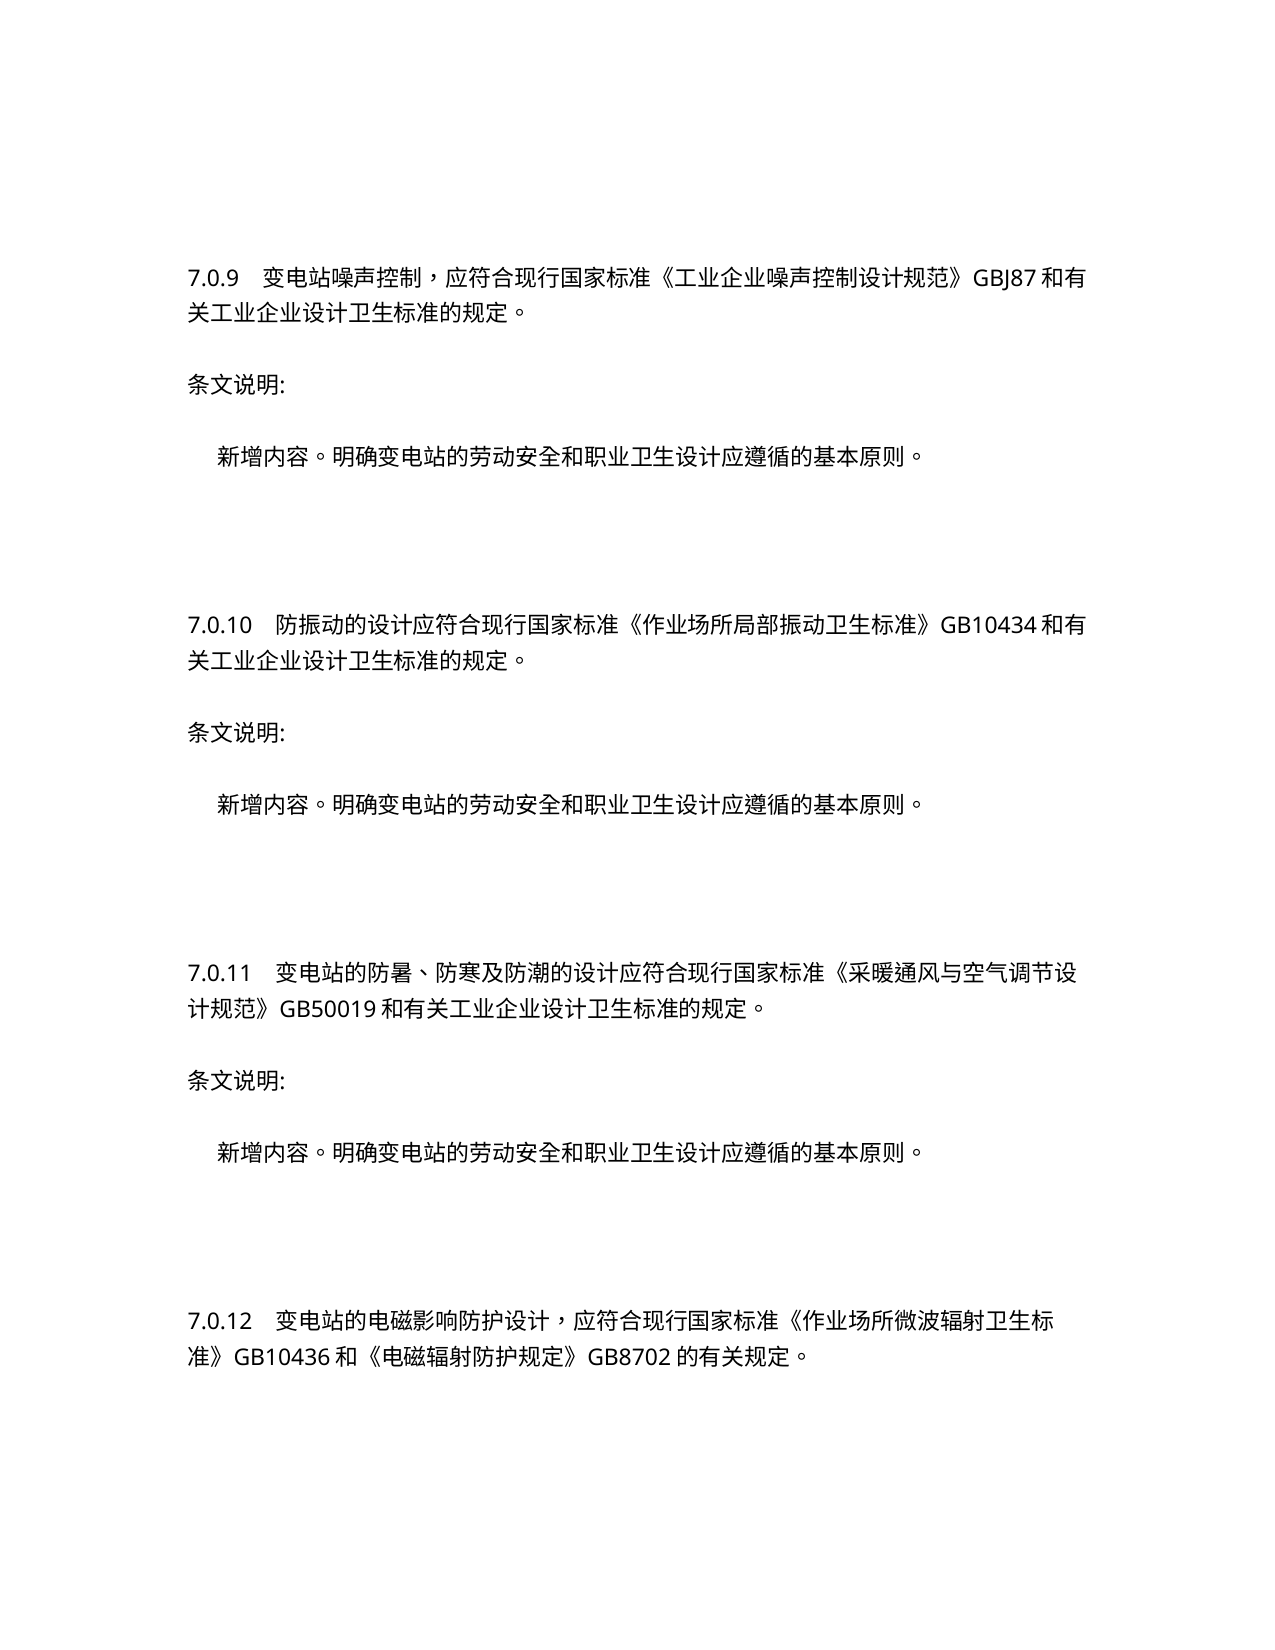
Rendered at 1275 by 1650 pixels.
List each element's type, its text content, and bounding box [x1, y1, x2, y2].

text 7.0.11 变电站的防暑、防寒及防潮的设计应符合现行国家标准《采暖通风与空气调节设计规范》GB50019和有关工业企业设计卫生标准的规定。 条文说明: 新增内容。明确变电站的劳动安全和职业卫生设计应遵循的基本原则。 [187, 957, 1087, 1168]
text 7.0.12 变电站的电磁影响防护设计，应符合现行国家标准《作业场所微波辐射卫生标准》GB10436和《电磁辐射防护规定》GB8702的有关规定。 [187, 1305, 1087, 1372]
text 7.0.9 变电站噪声控制，应符合现行国家标准《工业企业噪声控制设计规范》GBJ87和有关工业企业设计卫生标准的规定。 条文说明: 新增内容。明确变电站的劳动安全和职业卫生设计应遵循的基本原则。 [187, 261, 1087, 472]
text 7.0.10 防振动的设计应符合现行国家标准《作业场所局部振动卫生标准》GB10434和有关工业企业设计卫生标准的规定。 条文说明: 新增内容。明确变电站的劳动安全和职业卫生设计应遵循的基本原则。 [187, 609, 1087, 820]
